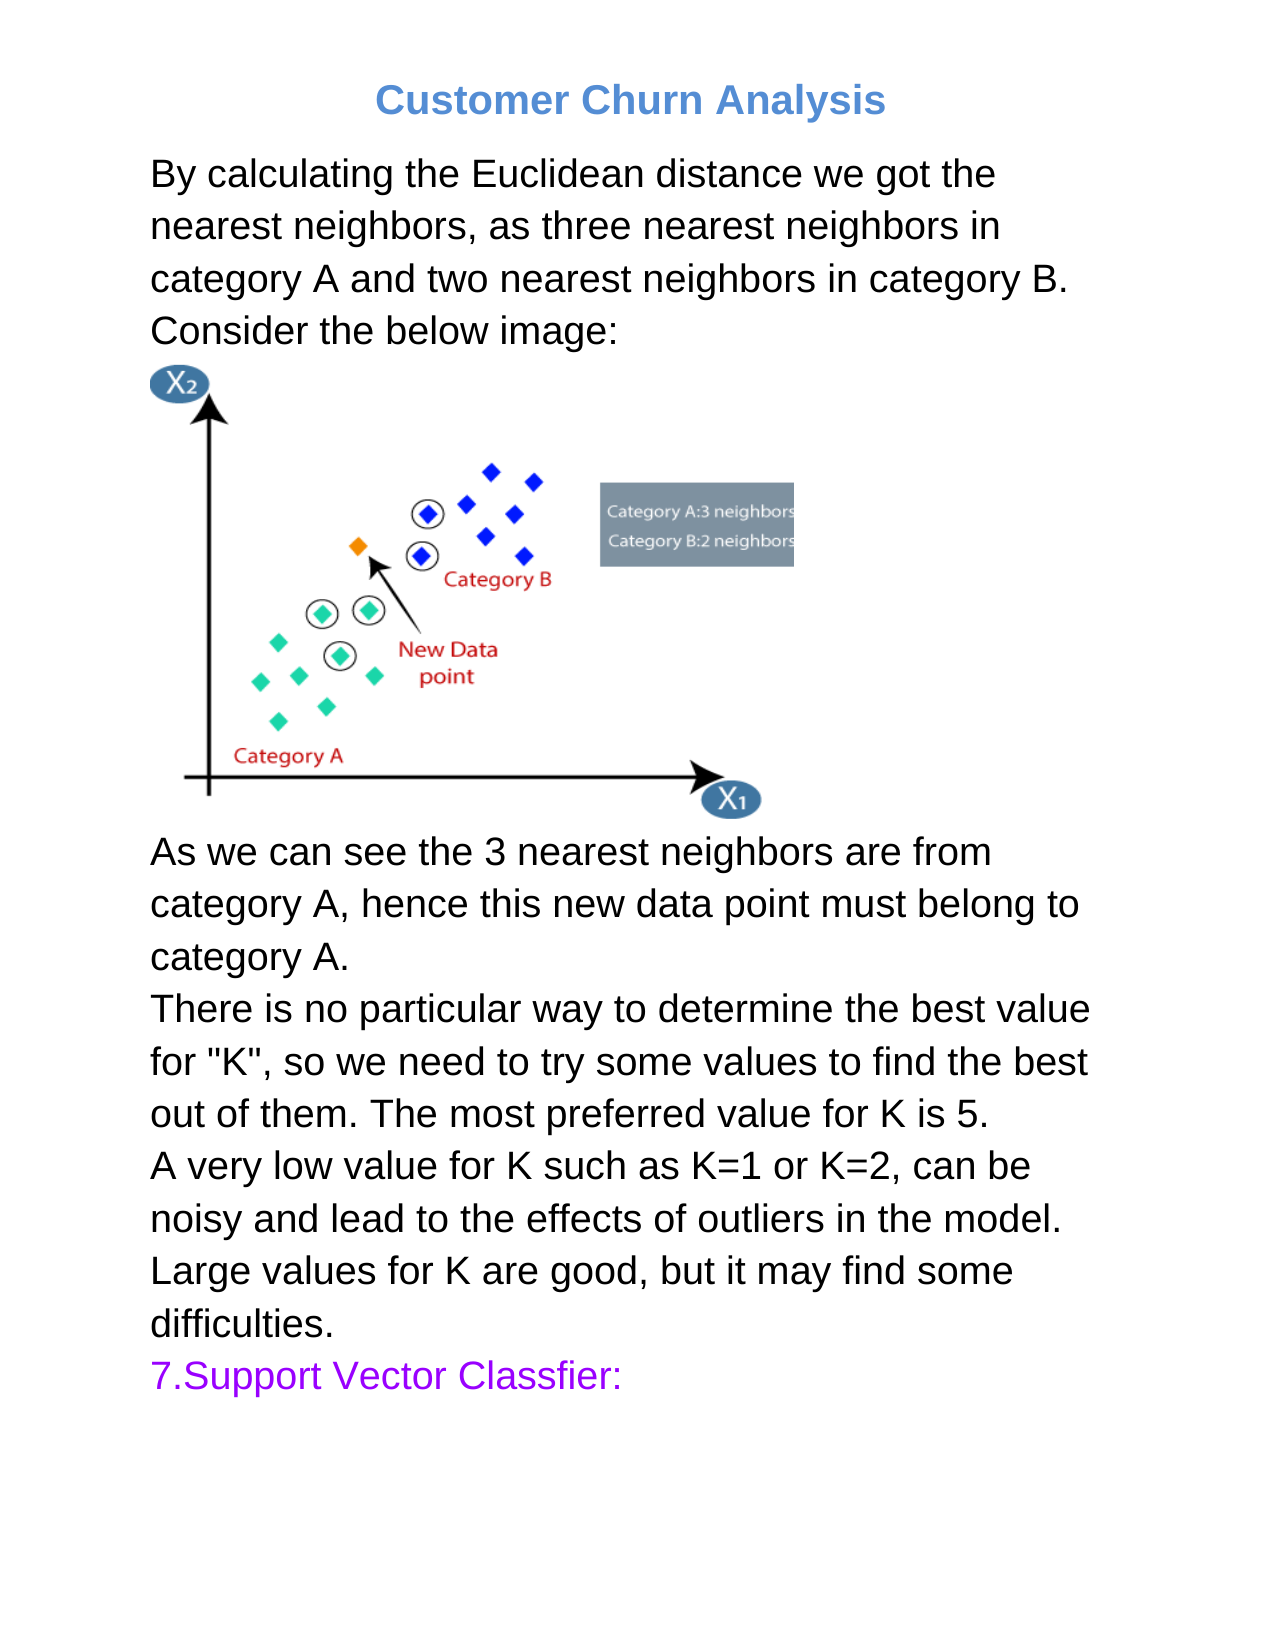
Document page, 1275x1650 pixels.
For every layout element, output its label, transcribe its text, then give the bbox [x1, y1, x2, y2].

text As we can see the 3 nearest neighbors are from category A, hence this new data point must belong to category A. [150, 828, 1125, 979]
text Large values for K are good, but it may find some difficulties. [150, 1247, 1125, 1345]
text By calculating the Euclidean distance we got the nearest neighbors, as three nearest neighbors in category A and two nearest neighbors in category B. Consider the below image: [150, 150, 1125, 353]
text A very low value for K such as K=1 or K=2, can be noisy and lead to the effects of outliers in the model. [150, 1143, 1125, 1241]
text 7.Support Vector Classfier: [150, 1352, 1125, 1398]
picture [150, 359, 794, 825]
text There is no particular way to determine the best value for "K", so we need to try some values to find the best out of them. The most preferred value for K is 5. [150, 985, 1125, 1136]
